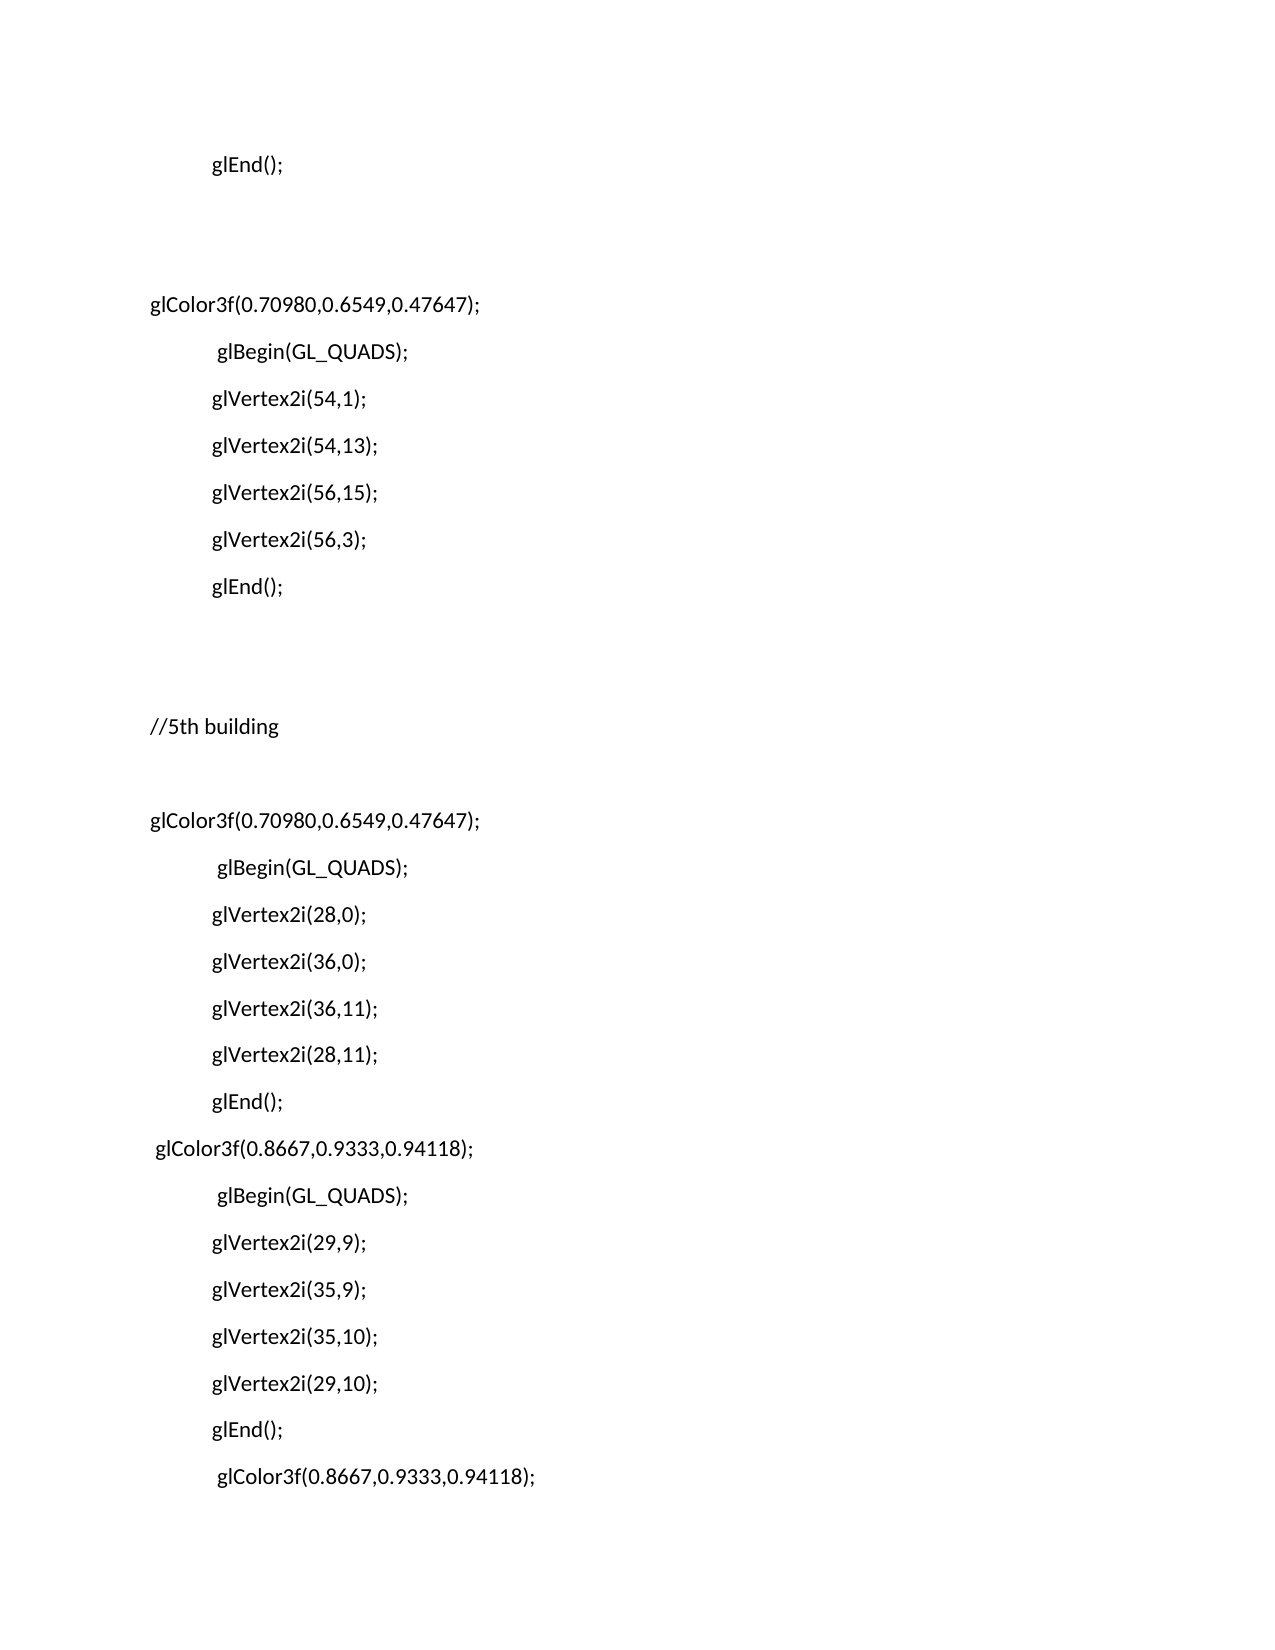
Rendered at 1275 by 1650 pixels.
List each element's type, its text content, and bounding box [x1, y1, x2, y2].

text glEnd(); [150, 1416, 1125, 1444]
text //5th building [150, 712, 1125, 741]
text glVertex2i(28,11); [150, 1041, 1125, 1069]
text glBegin(GL_QUADS); [150, 337, 1125, 366]
text glVertex2i(56,15); [150, 478, 1125, 506]
text glVertex2i(54,13); [150, 431, 1125, 459]
text glVertex2i(28,0); [150, 900, 1125, 928]
text glBegin(GL_QUADS); [150, 1181, 1125, 1209]
text glVertex2i(29,9); [150, 1228, 1125, 1256]
text glEnd(); [150, 1087, 1125, 1116]
text glColor3f(0.8667,0.9333,0.94118); [150, 1462, 1125, 1491]
text glVertex2i(29,10); [150, 1369, 1125, 1397]
text glVertex2i(36,0); [150, 947, 1125, 975]
text glColor3f(0.8667,0.9333,0.94118); [150, 1134, 1125, 1162]
text glVertex2i(35,9); [150, 1275, 1125, 1303]
text glColor3f(0.70980,0.6549,0.47647); [150, 291, 1125, 319]
text glEnd(); [150, 572, 1125, 600]
text glVertex2i(36,11); [150, 994, 1125, 1022]
text glVertex2i(35,10); [150, 1322, 1125, 1350]
text glBegin(GL_QUADS); [150, 853, 1125, 881]
text glEnd(); [150, 150, 1125, 178]
text glColor3f(0.70980,0.6549,0.47647); [150, 806, 1125, 834]
text glVertex2i(56,3); [150, 525, 1125, 553]
text glVertex2i(54,1); [150, 384, 1125, 412]
